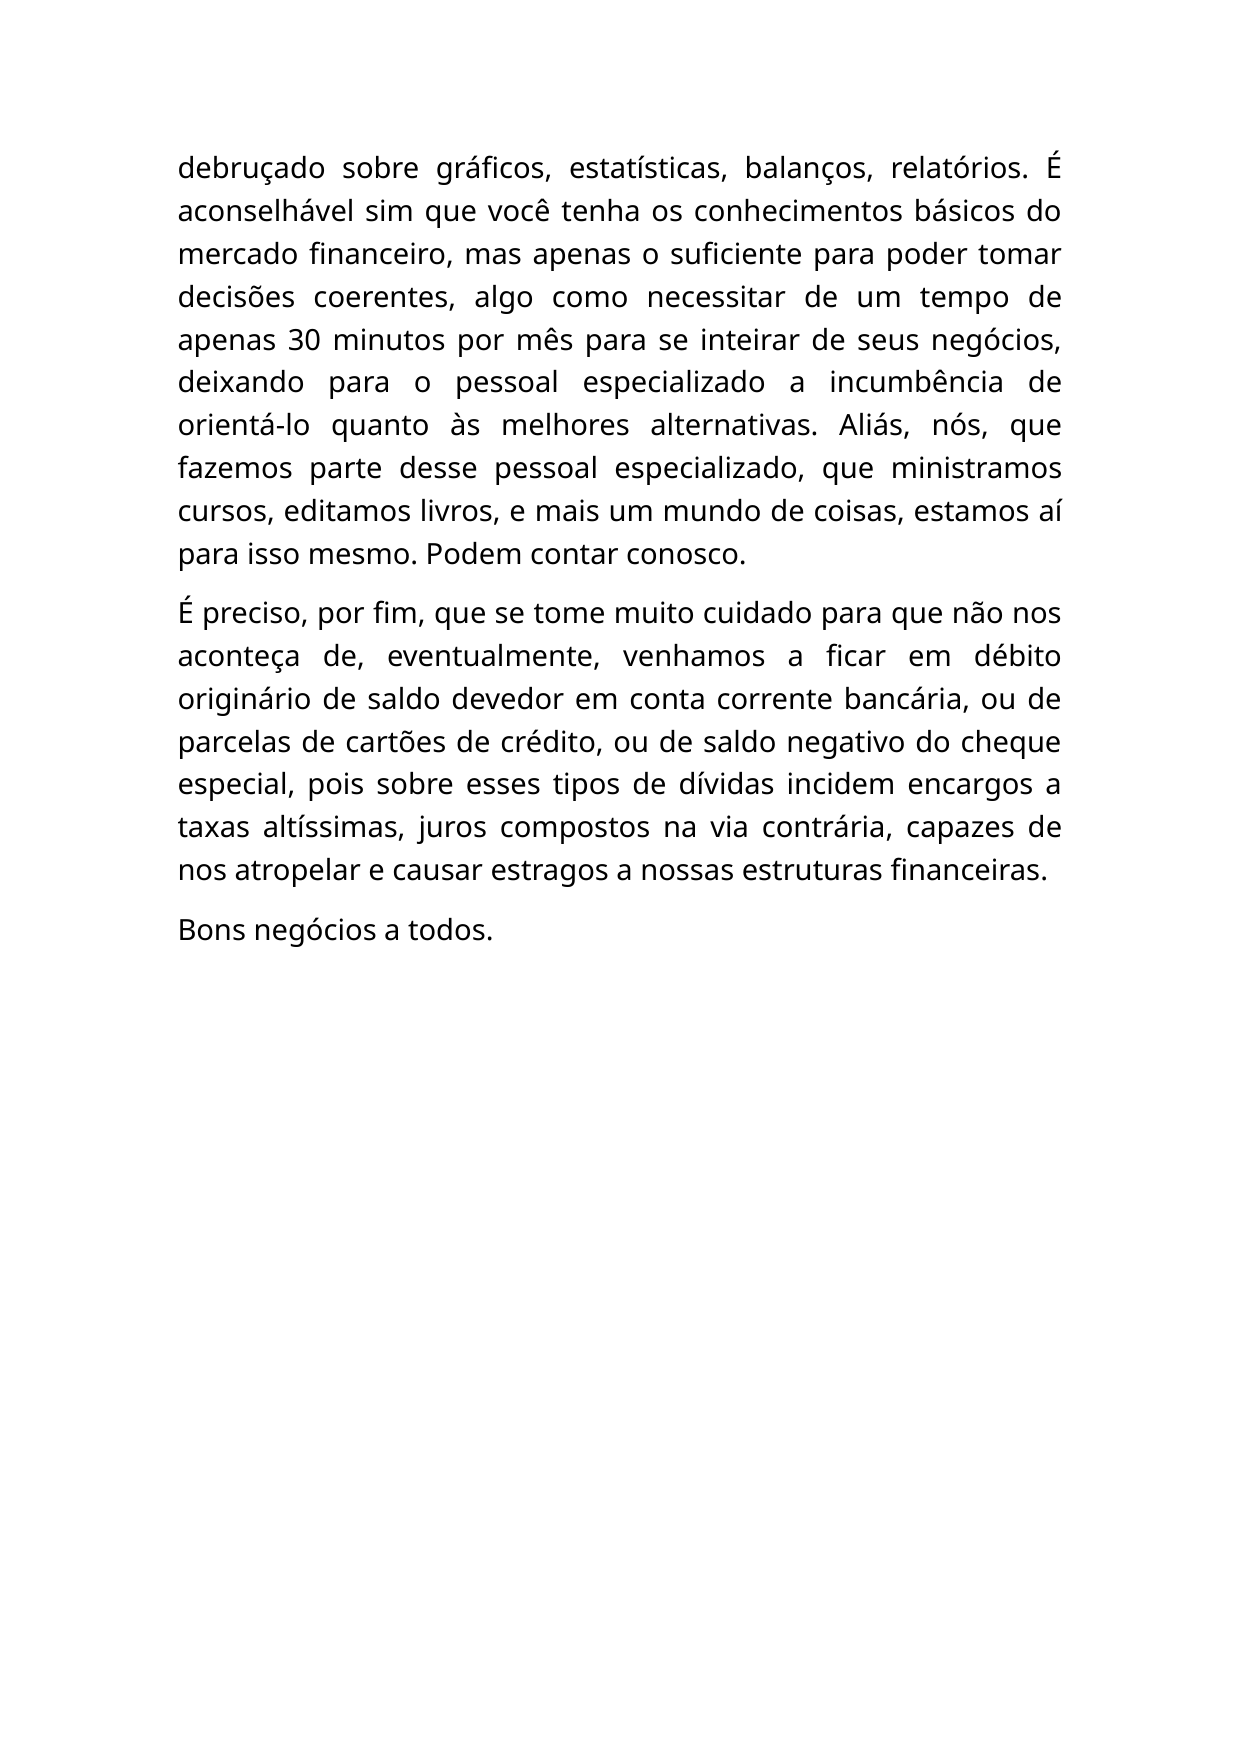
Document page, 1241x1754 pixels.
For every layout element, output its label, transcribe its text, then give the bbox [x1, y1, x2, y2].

text É preciso, por fim, que se tome muito cuidado para que não nos aconteça de, eventualmente, venhamos a ficar em débito originário de saldo devedor em conta corrente bancária, ou de parcelas de cartões de crédito, ou de saldo negativo do cheque especial, pois sobre esses tipos de dívidas incidem encargos a taxas altíssimas, juros compostos na via contrária, capazes de nos atropelar e causar estragos a nossas estruturas financeiras. [177, 592, 1063, 889]
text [177, 148, 1063, 573]
text Bons negócios a todos. [177, 909, 1063, 948]
